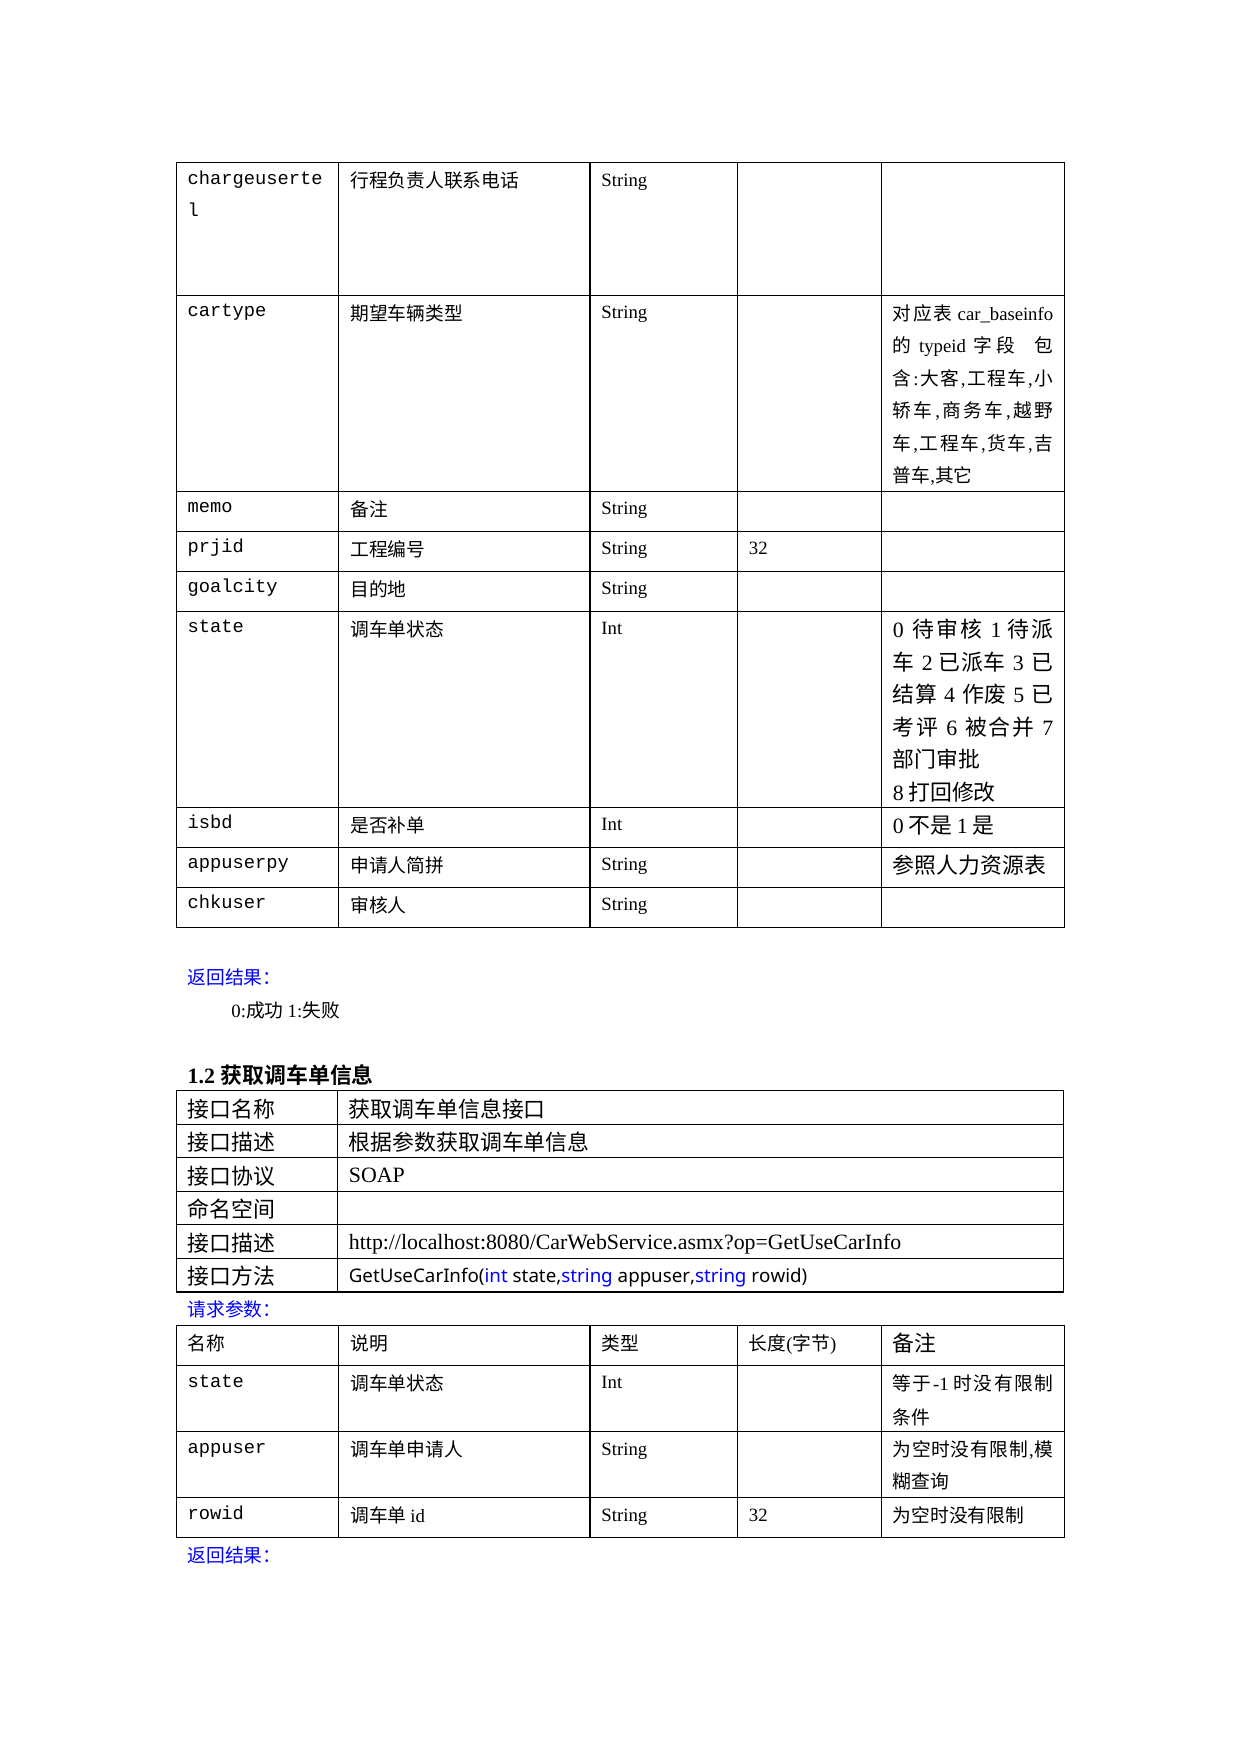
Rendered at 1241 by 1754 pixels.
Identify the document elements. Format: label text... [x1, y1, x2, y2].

table_cell 参照人力资源表 [882, 848, 1064, 887]
table_cell 根据参数获取调车单信息 [338, 1125, 1063, 1157]
table_cell GetUseCarInfo(int state,string appuser,string rowid) [338, 1259, 1063, 1291]
table_cell [738, 163, 881, 294]
table_cell 接口描述 [177, 1225, 337, 1258]
table_cell [738, 572, 881, 611]
table_cell 审核人 [339, 888, 589, 927]
table_cell 调车单状态 [339, 612, 589, 807]
table_cell Int [591, 612, 737, 807]
table_cell SOAP [338, 1158, 1063, 1191]
table_cell 0 待审核 1待派车 2已派车 3 已结算 4 作废 5 已考评 6 被合并 7部门审批 8打回修改 [882, 612, 1064, 807]
table_cell String [591, 163, 737, 294]
table_cell 为空时没有限制,模糊查询 [882, 1432, 1064, 1497]
table_cell cartype [177, 296, 338, 491]
table_cell [738, 612, 881, 807]
table_cell goalcity [177, 572, 338, 611]
table_cell 期望车辆类型 [339, 296, 589, 491]
table_cell String [591, 572, 737, 611]
table_cell 为空时没有限制 [882, 1498, 1064, 1537]
table_cell [738, 296, 881, 491]
table_cell 调车单状态 [339, 1366, 589, 1431]
table_cell [882, 888, 1064, 927]
table_cell 调车单id [339, 1498, 589, 1537]
table_cell 接口协议 [177, 1158, 337, 1191]
table_cell rowid [177, 1498, 338, 1537]
table_cell [738, 1432, 881, 1497]
table_cell Int [591, 808, 737, 847]
table_cell 目的地 [339, 572, 589, 611]
table_cell [738, 888, 881, 927]
table_cell 工程编号 [339, 532, 589, 571]
table_cell 等于-1时没有限制条件 [882, 1366, 1064, 1431]
table_cell String [591, 1432, 737, 1497]
table_cell 32 [738, 532, 881, 571]
table_cell [882, 572, 1064, 611]
table_cell [338, 1192, 1063, 1224]
table_cell 申请人简拼 [339, 848, 589, 887]
table_cell 命名空间 [177, 1192, 337, 1224]
table_header 名称 [177, 1326, 338, 1365]
table_cell state [177, 612, 338, 807]
table_cell chargeusertel [177, 163, 338, 294]
table_cell String [591, 888, 737, 927]
table_cell 接口方法 [177, 1259, 337, 1291]
text 1.2 获取调车单信息 [187, 1058, 1053, 1090]
table_cell [882, 532, 1064, 571]
table_cell 备注 [339, 492, 589, 531]
table_header 长度(字节) [738, 1326, 881, 1365]
table_cell [738, 848, 881, 887]
table_cell appuserpy [177, 848, 338, 887]
table_cell String [591, 492, 737, 531]
table_header 接口名称 [177, 1091, 337, 1124]
table_cell [882, 163, 1064, 294]
table_header 类型 [591, 1326, 737, 1365]
table_cell String [591, 848, 737, 887]
table_cell 行程负责人联系电话 [339, 163, 589, 294]
table_cell [882, 492, 1064, 531]
table_cell 对应表car_baseinfo的typeid字段 包含:大客,工程车,小轿车,商务车,越野车,工程车,货车,吉普车,其它 [882, 296, 1064, 491]
text 0:成功 1:失败 [187, 993, 1053, 1025]
table_cell String [591, 1498, 737, 1537]
table_cell state [177, 1366, 338, 1431]
table_cell isbd [177, 808, 338, 847]
table_cell [738, 492, 881, 531]
table_cell [738, 808, 881, 847]
table_header 获取调车单信息接口 [338, 1091, 1063, 1124]
text 返回结果： [187, 1538, 1053, 1571]
table_cell http://localhost:8080/CarWebService.asmx?op=GetUseCarInfo [338, 1225, 1063, 1258]
table_cell 32 [738, 1498, 881, 1537]
table_cell [738, 1366, 881, 1431]
table_cell 0不是 1是 [882, 808, 1064, 847]
text 请求参数： [187, 1293, 1053, 1325]
table_header 备注 [882, 1326, 1064, 1365]
table_cell Int [591, 1366, 737, 1431]
table_cell 调车单申请人 [339, 1432, 589, 1497]
table_cell appuser [177, 1432, 338, 1497]
table_cell String [591, 532, 737, 571]
text 返回结果： [187, 960, 1053, 993]
table_cell 是否补单 [339, 808, 589, 847]
table_cell prjid [177, 532, 338, 571]
table_cell String [591, 296, 737, 491]
table_cell chkuser [177, 888, 338, 927]
table_header 说明 [339, 1326, 589, 1365]
table_cell memo [177, 492, 338, 531]
table_cell 接口描述 [177, 1125, 337, 1157]
